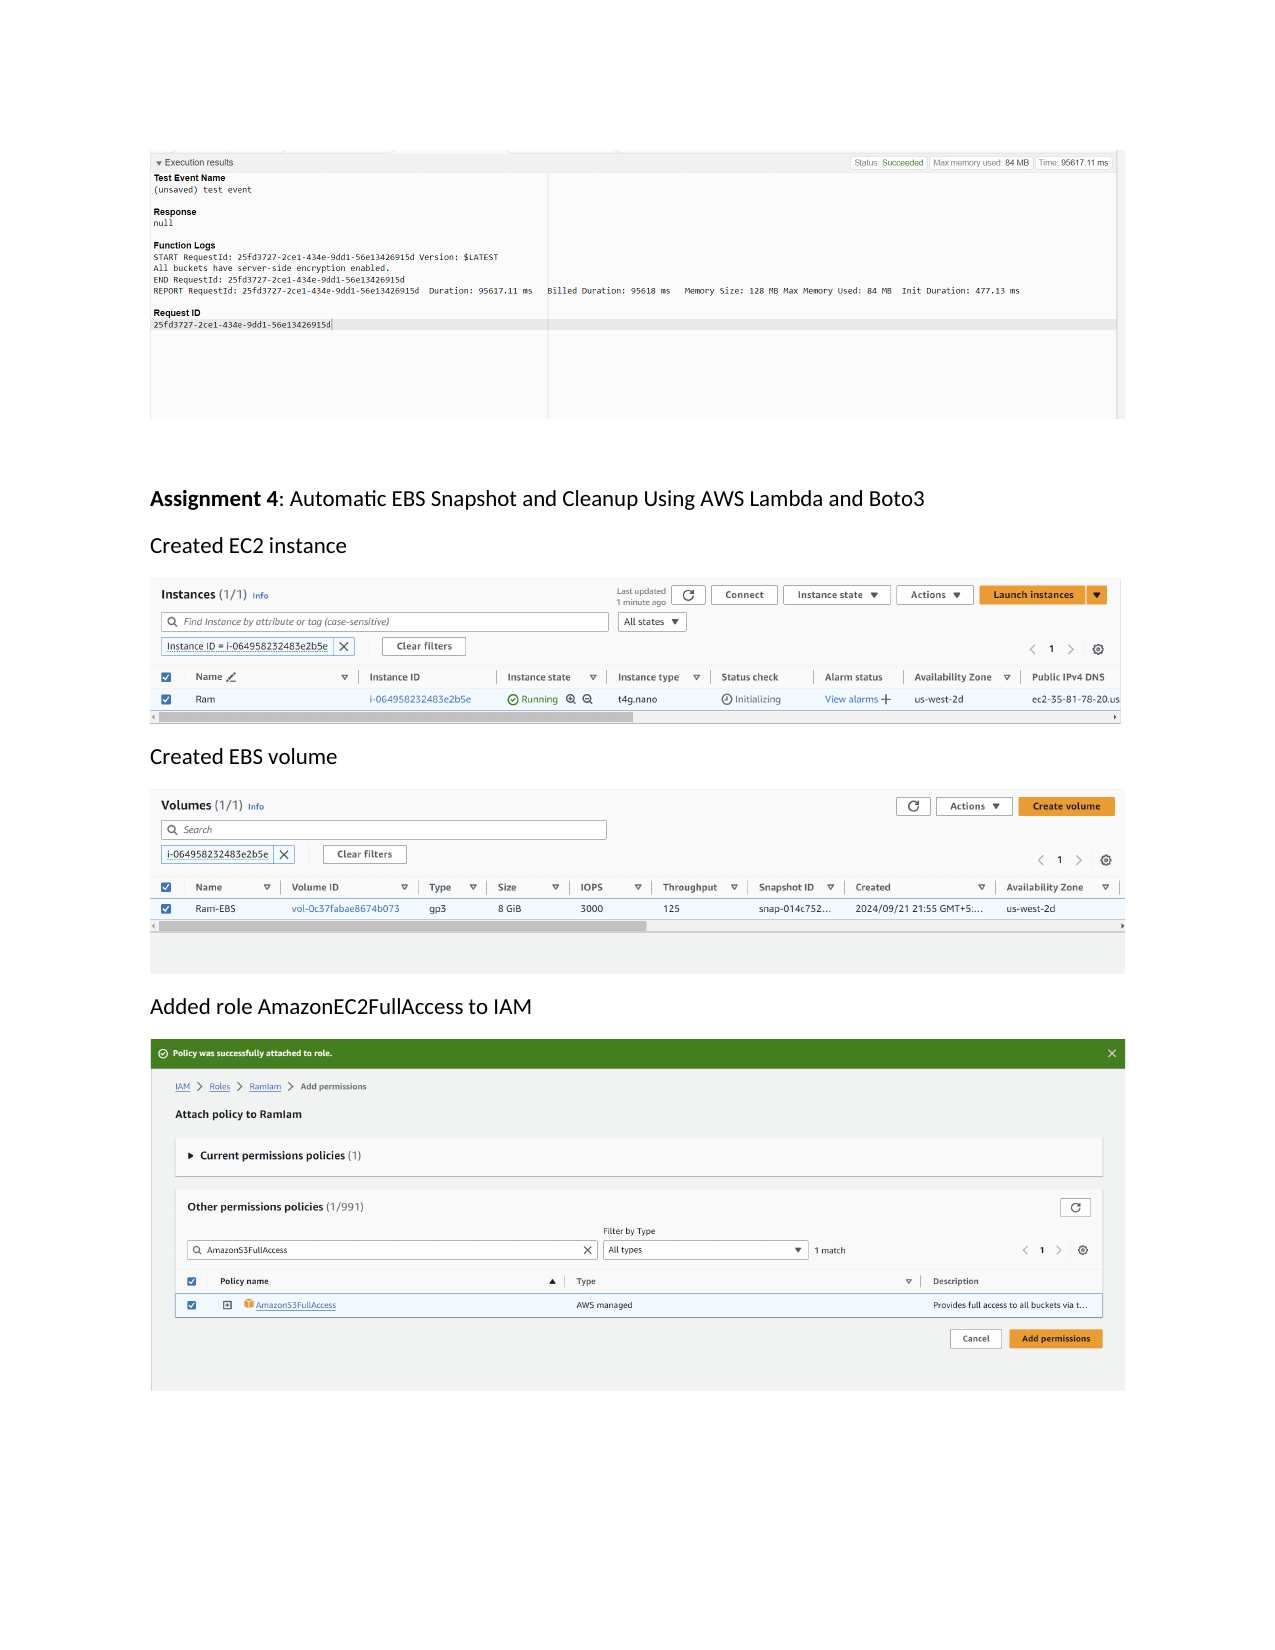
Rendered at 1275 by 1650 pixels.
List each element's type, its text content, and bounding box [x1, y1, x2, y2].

picture [150, 150, 1125, 419]
picture [150, 789, 1125, 974]
text Added role AmazonEC2FullAccess to IAM [150, 992, 1125, 1020]
text Created EC2 instance [150, 531, 1125, 559]
picture [150, 578, 1125, 724]
text Created EBS volume [150, 742, 1125, 770]
text Assignment 4: Automatic EBS Snapshot and Cleanup Using AWS Lambda and Boto3 [150, 484, 1125, 512]
picture [150, 1039, 1125, 1391]
